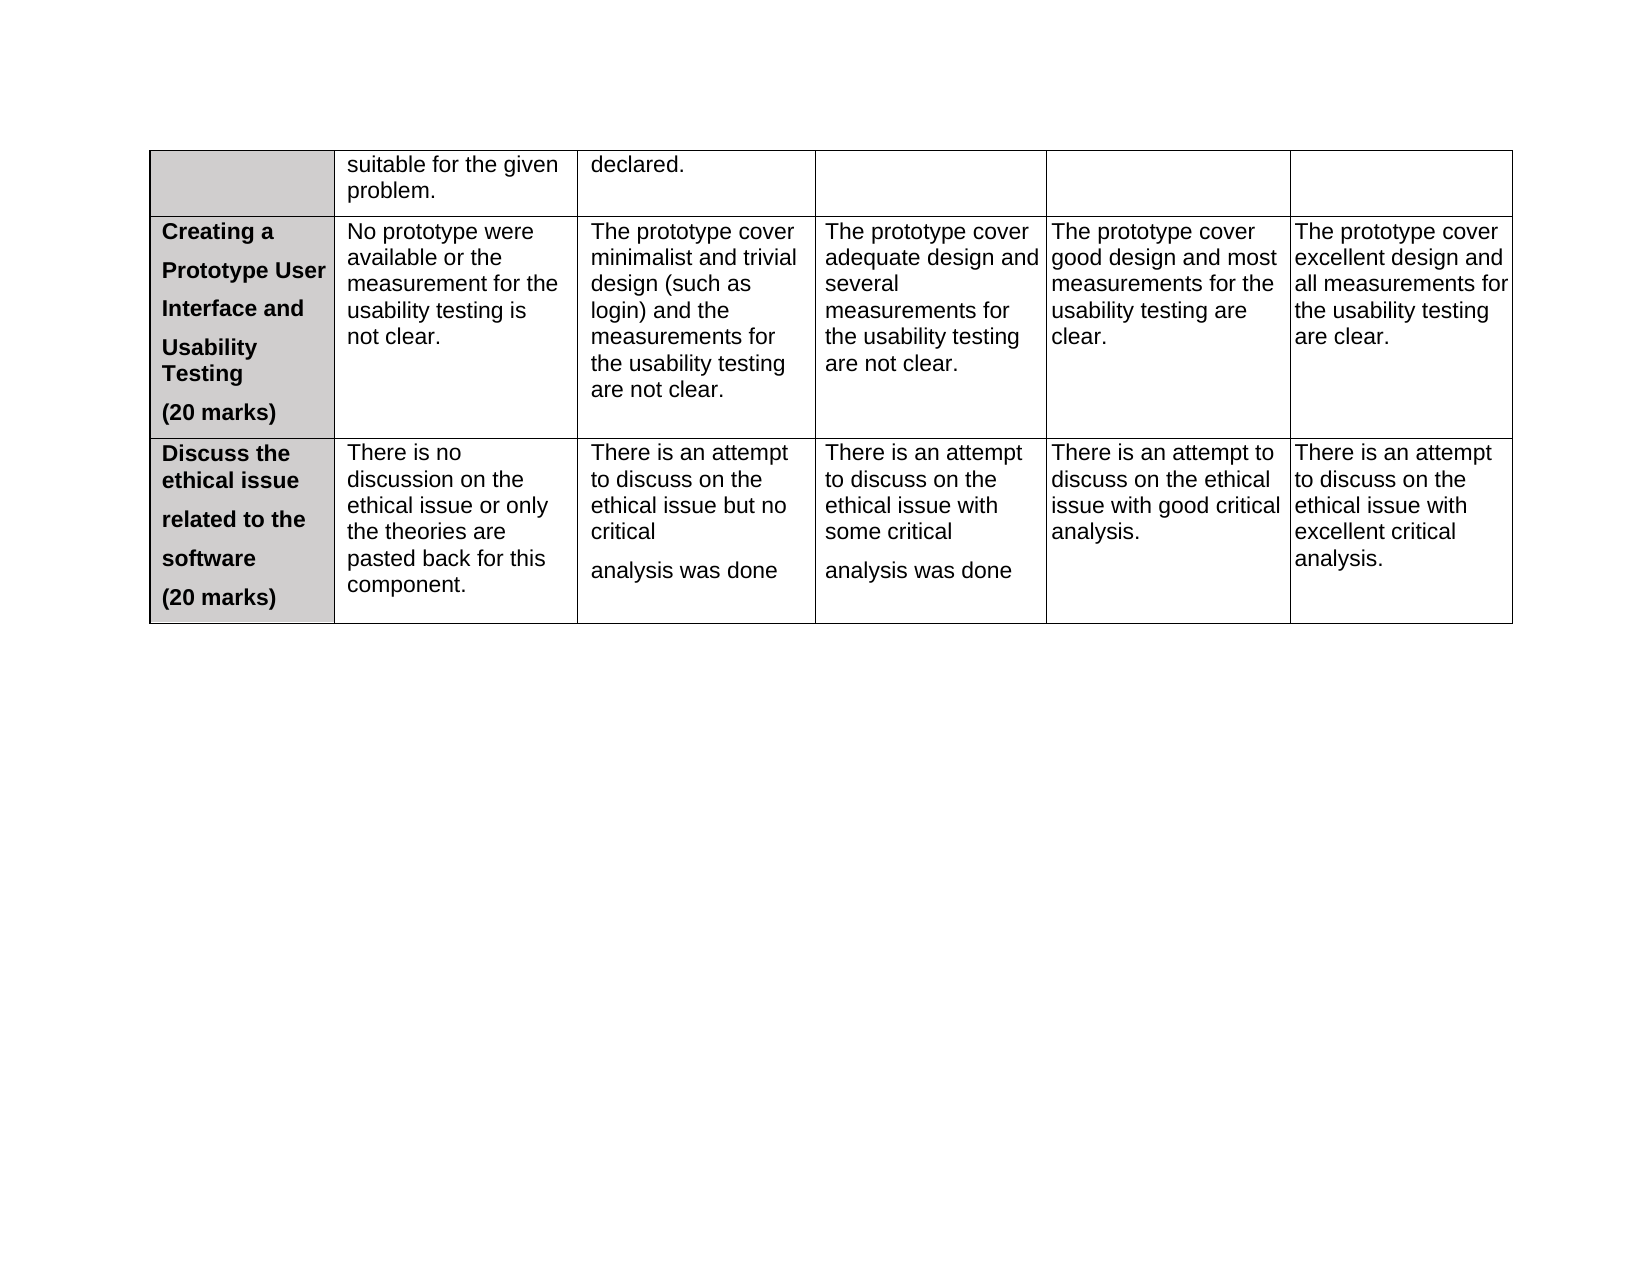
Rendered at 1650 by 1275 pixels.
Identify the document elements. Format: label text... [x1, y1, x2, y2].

table_cell No prototype were available or the measurement for the usability testing is not clear. [335, 217, 577, 438]
table_cell There is an attempt to discuss on the ethical issue with some critical analysis was done [816, 439, 1046, 622]
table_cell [1047, 151, 1290, 216]
table_cell There is an attempt to discuss on the ethical issue with excellent critical analysis. [1291, 439, 1512, 622]
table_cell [151, 151, 334, 216]
table_cell Discuss the ethical issue related to the software (20 marks) [151, 439, 334, 622]
table_cell The prototype cover good design and most measurements for the usability testing are clear. [1047, 217, 1290, 438]
table_cell Creating a Prototype User Interface and Usability Testing (20 marks) [151, 217, 334, 438]
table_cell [578, 151, 815, 216]
table_cell There is an attempt to discuss on the ethical issue with good critical analysis. [1047, 439, 1290, 622]
table_cell The prototype cover excellent design and all measurements for the usability testing are clear. [1291, 217, 1512, 438]
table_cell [335, 151, 577, 216]
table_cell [816, 151, 1046, 216]
table_cell The prototype cover minimalist and trivial design (such as login) and the measurements for the usability testing are not clear. [578, 217, 815, 438]
table_cell There is no discussion on the ethical issue or only the theories are pasted back for this component. [335, 439, 577, 622]
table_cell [1291, 151, 1512, 216]
table_cell The prototype cover adequate design and several measurements for the usability testing are not clear. [816, 217, 1046, 438]
table_cell There is an attempt to discuss on the ethical issue but no critical analysis was done [578, 439, 815, 622]
